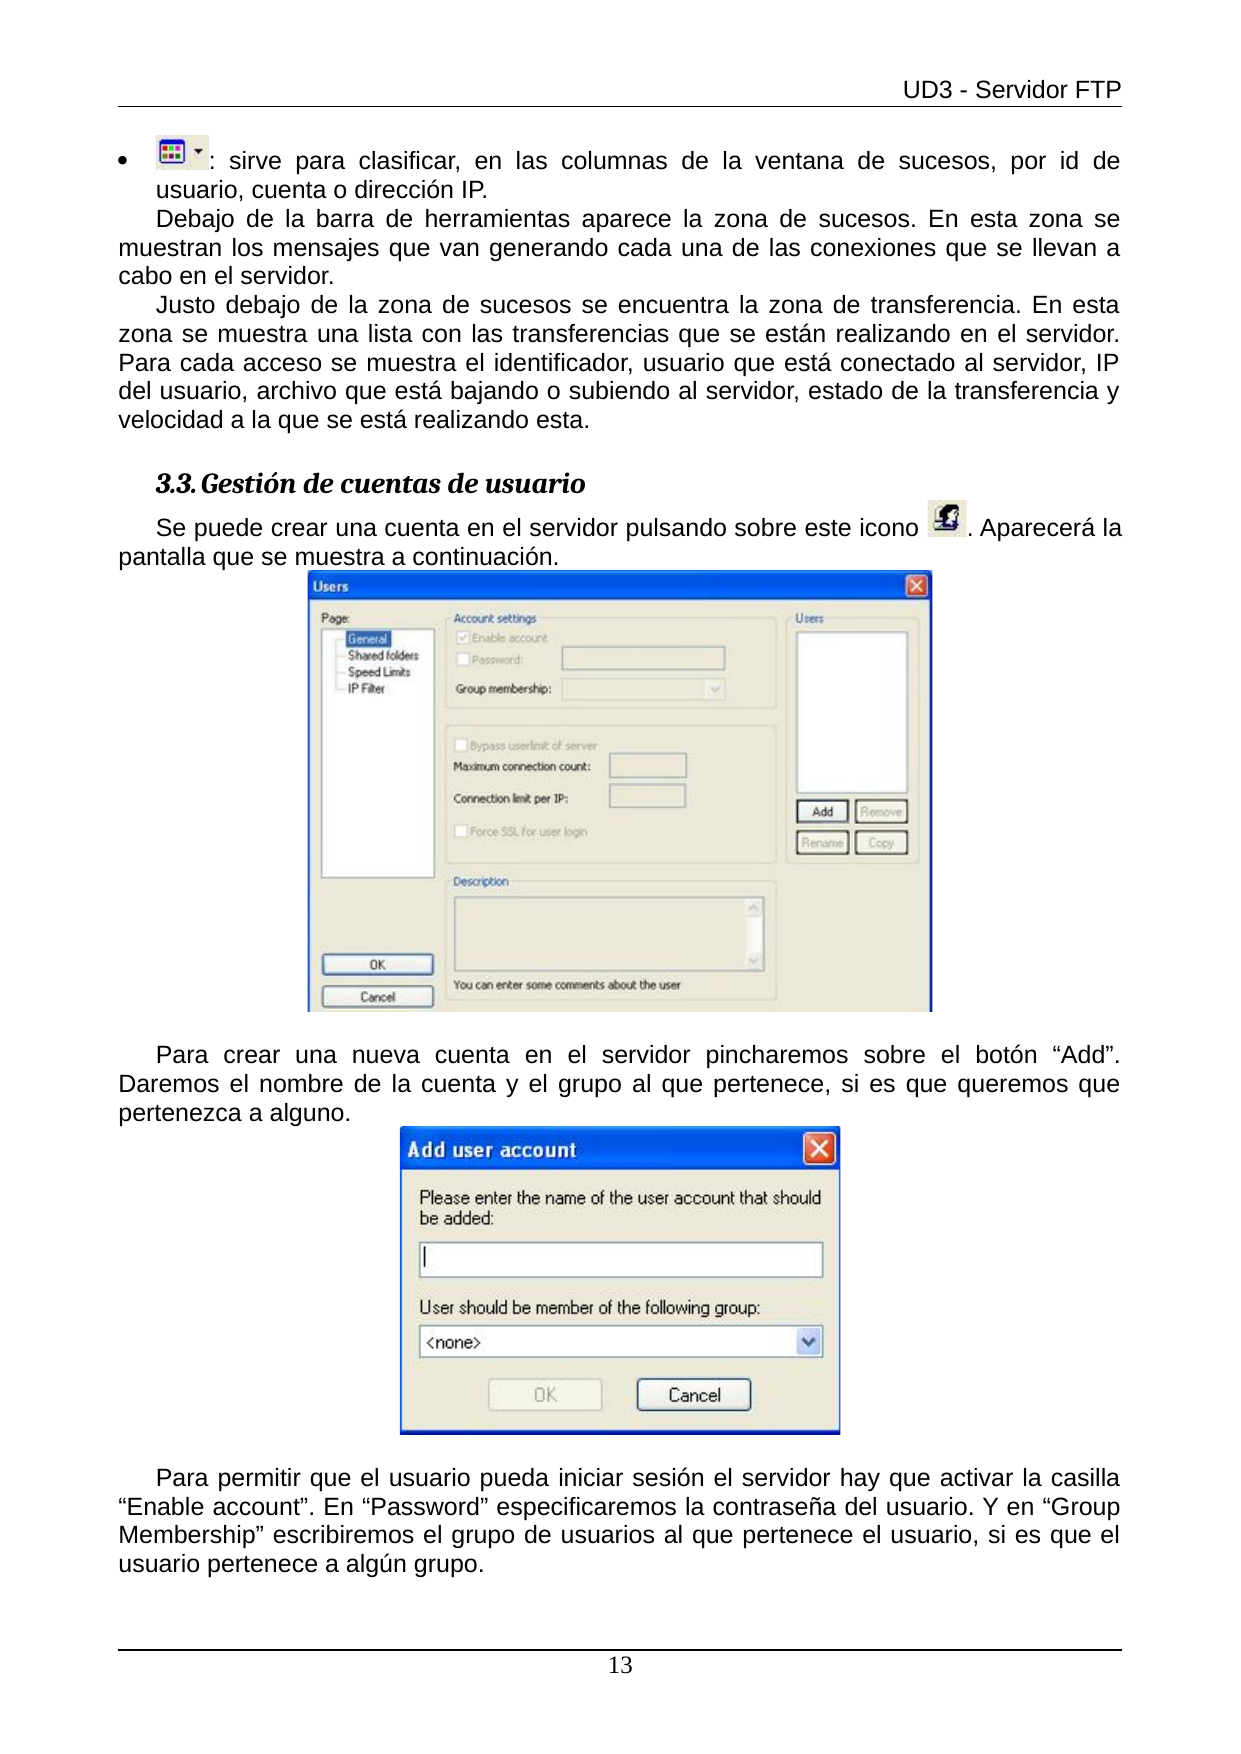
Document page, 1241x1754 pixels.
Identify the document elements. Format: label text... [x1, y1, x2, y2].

picture [307, 570, 933, 1012]
text Se puede crear una cuenta en el servidor pulsando sobre este icono . Aparecerá la pantalla que se muestra a continuación. [118, 501, 1122, 571]
text Para permitir que el usuario pueda iniciar sesión el servidor hay que activar la casilla “Enable account”. En “Password” especificaremos la contraseña del usuario. Y en “Group Membership” escribiremos el grupo de usuarios al que pertenece el usuario, si es que el usuario pertenece a algún grupo. [118, 1463, 1122, 1578]
text Para crear una nueva cuenta en el servidor pincharemos sobre el botón “Add”. Daremos el nombre de la cuenta y el grupo al que pertenece, si es que queremos que pertenezca a alguno. [118, 1040, 1122, 1126]
text Debajo de la barra de herramientas aparece la zona de sucesos. En esta zona se muestran los mensajes que van generando cada una de las conexiones que se llevan a cabo en el servidor. [118, 204, 1122, 290]
list : sirve para clasificar, en las columnas de la ventana de sucesos, por id de usuario, cuenta o dirección IP. [118, 135, 1122, 204]
picture [927, 500, 967, 537]
picture [399, 1126, 841, 1435]
subtitle Gestión de cuentas de usuario [156, 467, 1122, 501]
text Justo debajo de la zona de sucesos se encuentra la zona de transferencia. En esta zona se muestra una lista con las transferencias que se están realizando en el servidor. Para cada acceso se muestra el identificador, usuario que está conectado al servidor, IP del usuario, archivo que está bajando o subiendo al servidor, estado de la transferencia y velocidad a la que se está realizando esta. [118, 290, 1122, 434]
picture [155, 135, 209, 170]
